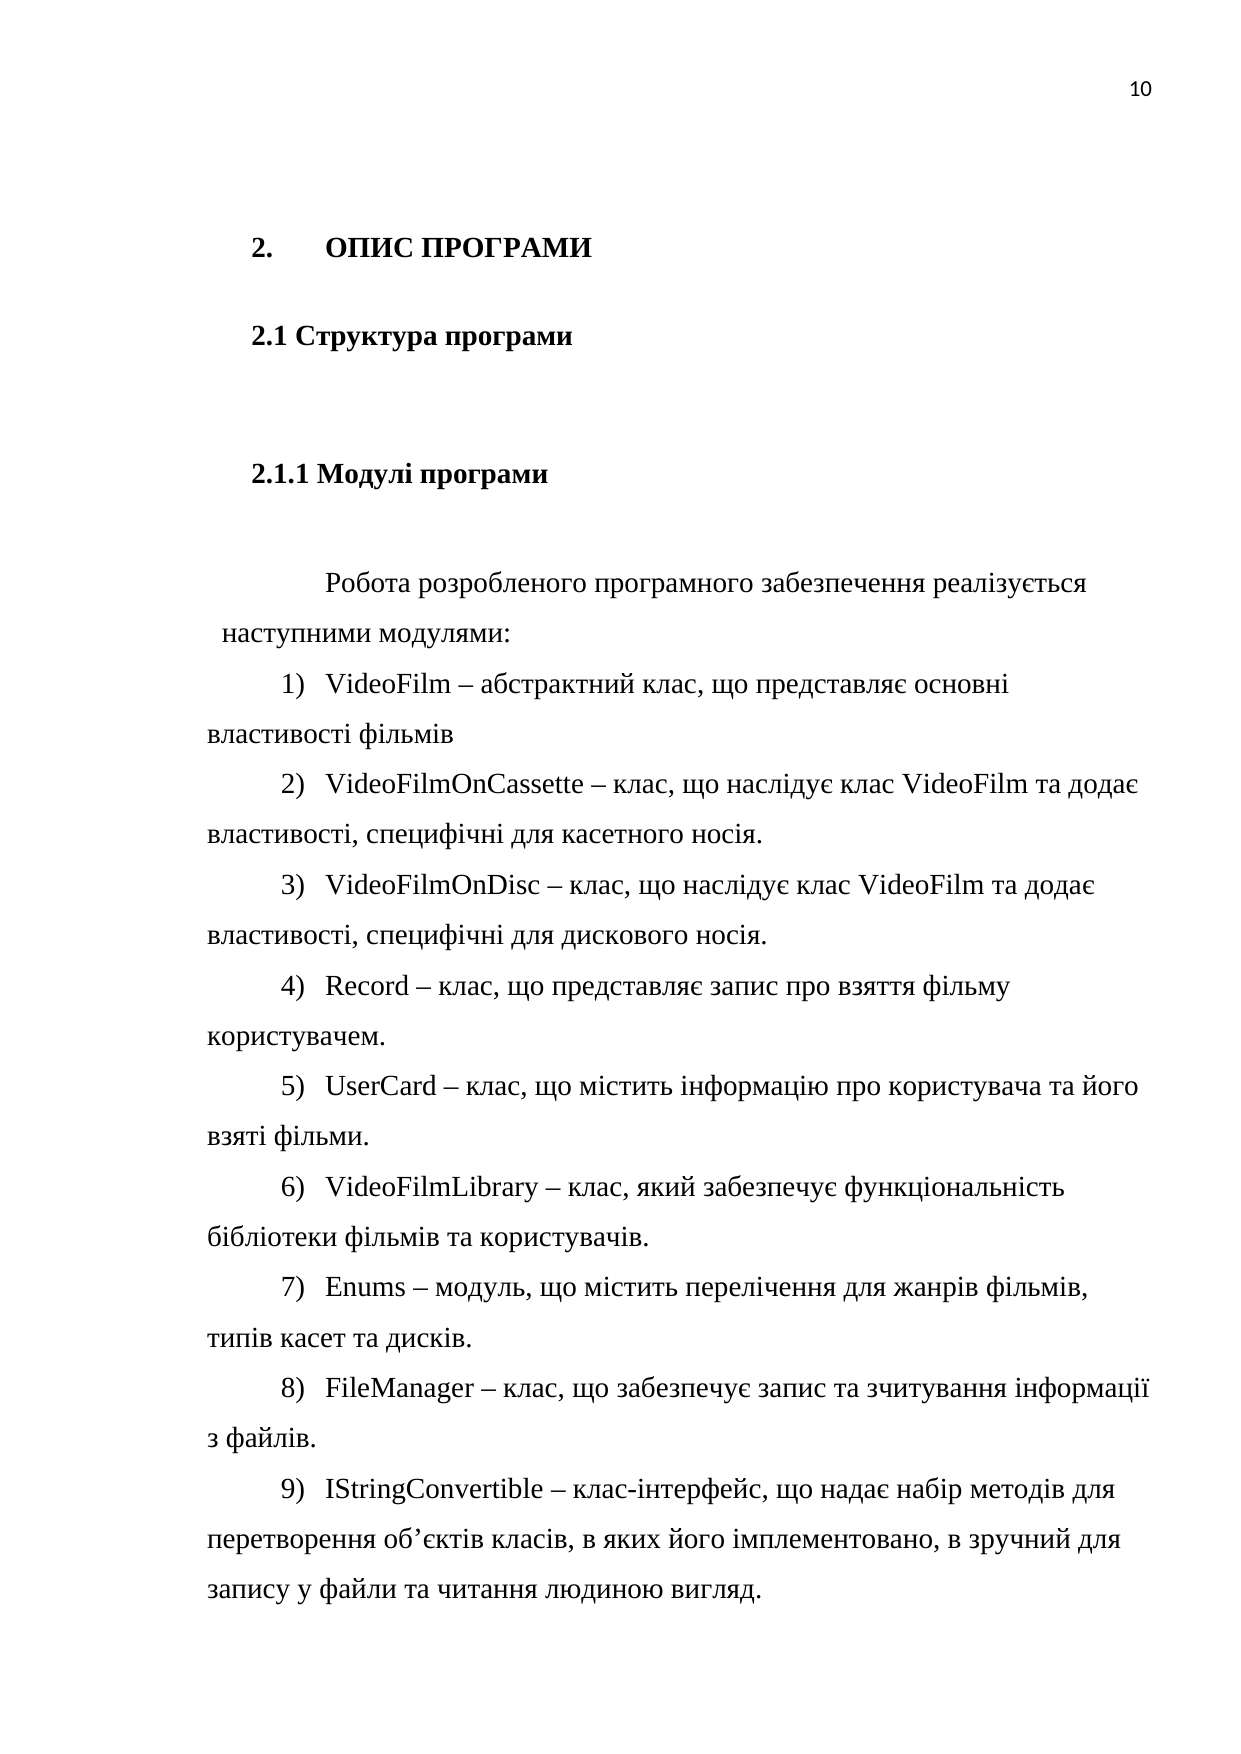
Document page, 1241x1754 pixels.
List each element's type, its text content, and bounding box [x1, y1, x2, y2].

list VideoFilmOnCassette – клас, що наслідує клас VideoFilm та додає властивості, специфічні для касетного носія. [207, 766, 1152, 850]
list VideoFilmLibrary – клас, який забезпечує функціональність бібліотеки фільмів та користувачів. [207, 1169, 1152, 1253]
text Робота розробленого програмного забезпечення реалізується наступними модулями: [222, 565, 1152, 649]
list VideoFilm – абстрактний клас, що представляє основні властивості фільмів [207, 666, 1152, 749]
list FileManager – клас, що забезпечує запис та зчитування інформації з файлів. [207, 1370, 1152, 1454]
list Enums – модуль, що містить перелічення для жанрів фільмів, типів касет та дисків. [207, 1269, 1152, 1353]
subtitle 2.1 Структура програми [177, 318, 1152, 352]
subtitle ОПИС ПРОГРАМИ [177, 230, 1152, 264]
list IStringConvertible – клас-інтерфейс, що надає набір методів для перетворення об’єктів класів, в яких його імплементовано, в зручний для запису у файли та читання людиною вигляд. [207, 1471, 1152, 1605]
subtitle 2.1.1 Модулі програми [177, 456, 1152, 490]
list Record – клас, що представляє запис про взяття фільму користувачем. [207, 968, 1152, 1051]
list VideoFilmOnDisc – клас, що наслідує клас VideoFilm та додає властивості, специфічні для дискового носія. [207, 867, 1152, 951]
list UserCard – клас, що містить інформацію про користувача та його взяті фільми. [207, 1068, 1152, 1152]
